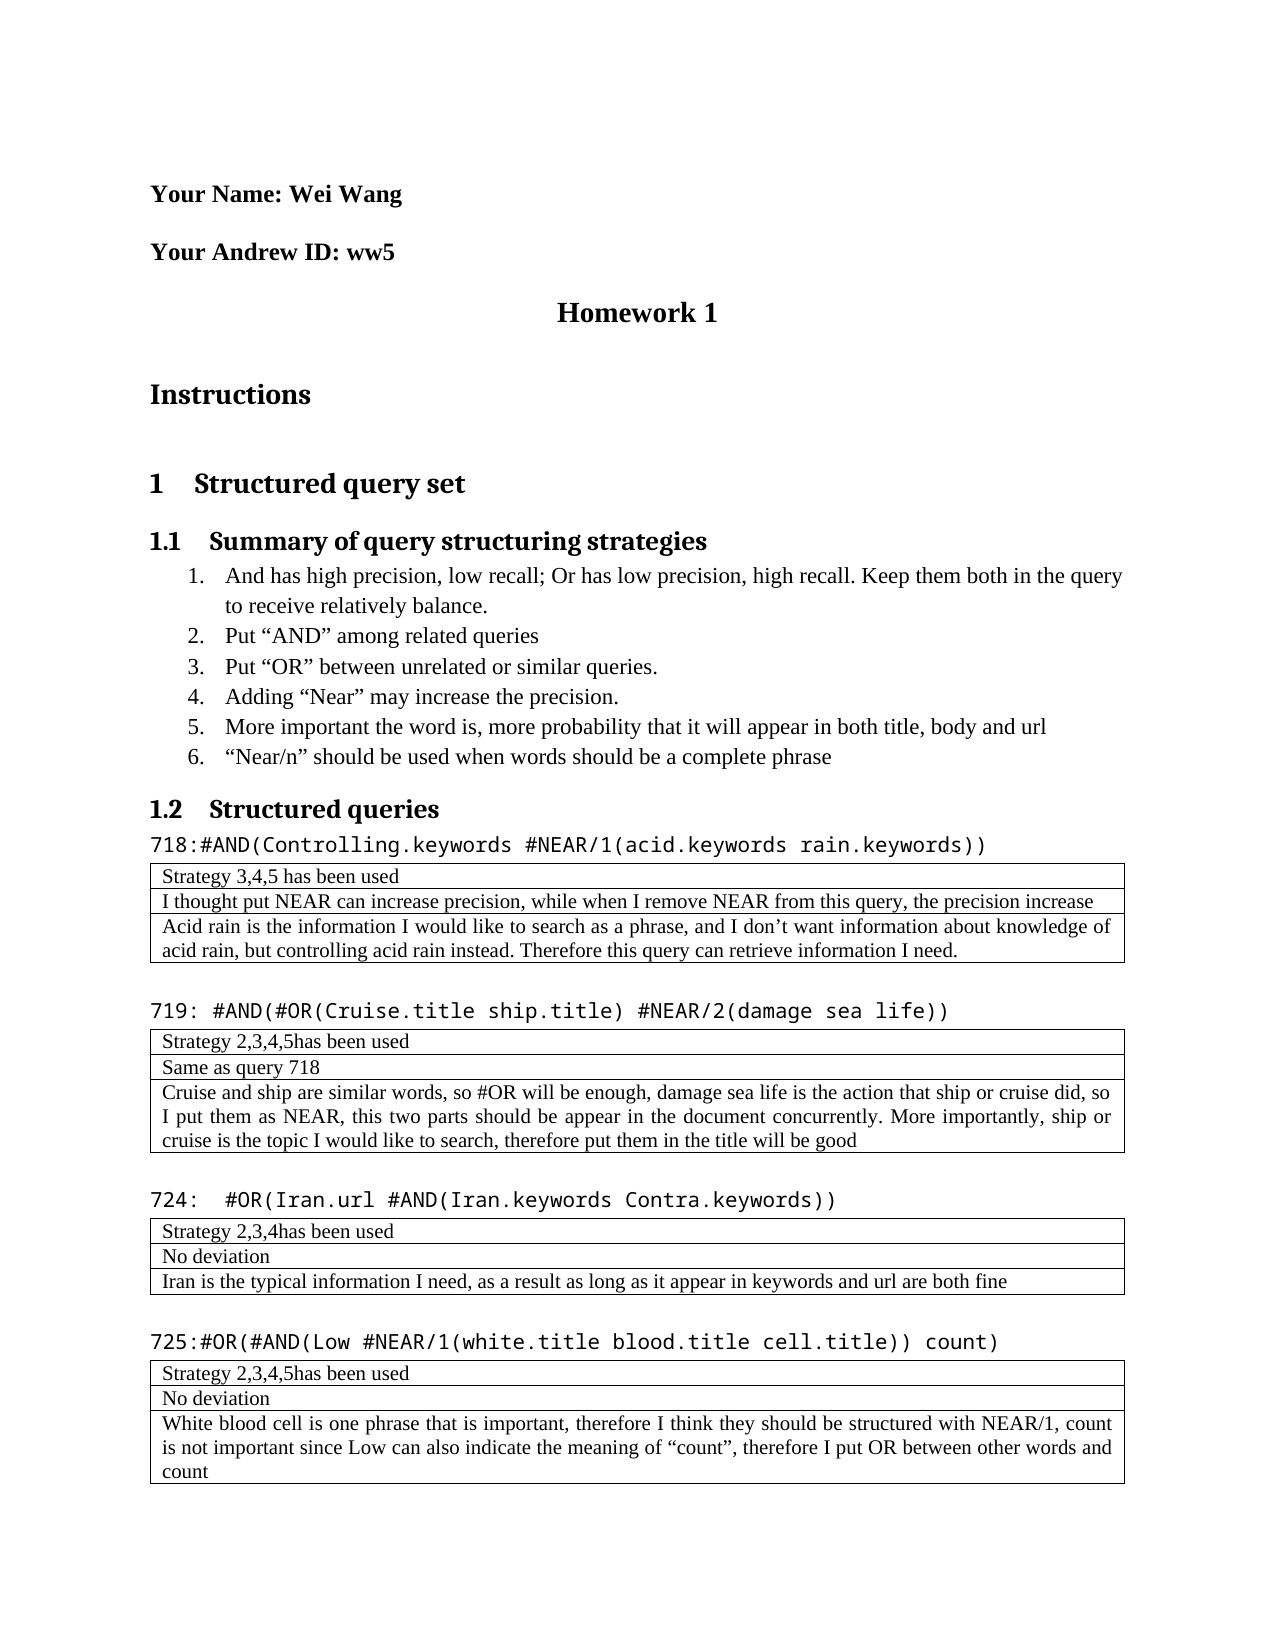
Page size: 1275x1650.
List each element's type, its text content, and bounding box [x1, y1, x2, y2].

text 718:#AND(Controlling.keywords #NEAR/1(acid.keywords rain.keywords)) [150, 830, 1125, 859]
table_header Strategy 2,3,4has been used [151, 1219, 1124, 1243]
table_header Strategy 3,4,5 has been used [151, 864, 1124, 888]
list Adding “Near” may increase the precision. [187, 683, 1125, 709]
text Homework 1 [150, 295, 1125, 328]
table_cell I thought put NEAR can increase precision, while when I remove NEAR from this query, the precision increase [151, 889, 1124, 913]
table_cell No deviation [151, 1244, 1124, 1268]
subtitle Instructions [150, 378, 1125, 412]
subtitle Structured queries [150, 794, 1125, 826]
text 719: #AND(#OR(Cruise.title ship.title) #NEAR/2(damage sea life)) [150, 996, 1125, 1024]
text 725:#OR(#AND(Low #NEAR/1(white.title blood.title cell.title)) count) [150, 1327, 1125, 1356]
text 724: #OR(Iran.url #AND(Iran.keywords Contra.keywords)) [150, 1186, 1125, 1214]
list “Near/n” should be used when words should be a complete phrase [187, 743, 1125, 770]
table_header Strategy 2,3,4,5has been used [151, 1361, 1124, 1385]
table_cell White blood cell is one phrase that is important, therefore I think they should be structured with NEAR/1, count is not important since Low can also indicate the meaning of “count”, therefore I put OR between other words and count [151, 1411, 1124, 1483]
list Put “OR” between unrelated or similar queries. [187, 653, 1125, 679]
table_cell Same as query 718 [151, 1055, 1124, 1079]
table_cell Cruise and ship are similar words, so #OR will be enough, damage sea life is the action that ship or cruise did, so I put them as NEAR, this two parts should be appear in the document concurrently. More importantly, ship or cruise is the topic I would like to search, therefore put them in the title will be good [151, 1080, 1124, 1152]
table_header Strategy 2,3,4,5has been used [151, 1030, 1124, 1053]
list And has high precision, low recall; Or has low precision, high recall. Keep them both in the query to receive relatively balance. [187, 562, 1125, 619]
text Your Name: Wei Wang [150, 179, 1125, 208]
subtitle Summary of query structuring strategies [150, 526, 1125, 558]
list More important the word is, more probability that it will appear in both title, body and url [187, 713, 1125, 739]
subtitle Structured query set [150, 467, 1125, 501]
table_cell No deviation [151, 1386, 1124, 1410]
table_cell Acid rain is the information I would like to search as a phrase, and I don’t want information about knowledge of acid rain, but controlling acid rain instead. Therefore this query can retrieve information I need. [151, 914, 1124, 962]
text Your Andrew ID: ww5 [150, 237, 1125, 266]
list Put “AND” among related queries [187, 623, 1125, 649]
table_cell Iran is the typical information I need, as a result as long as it appear in keywords and url are both fine [151, 1269, 1124, 1293]
